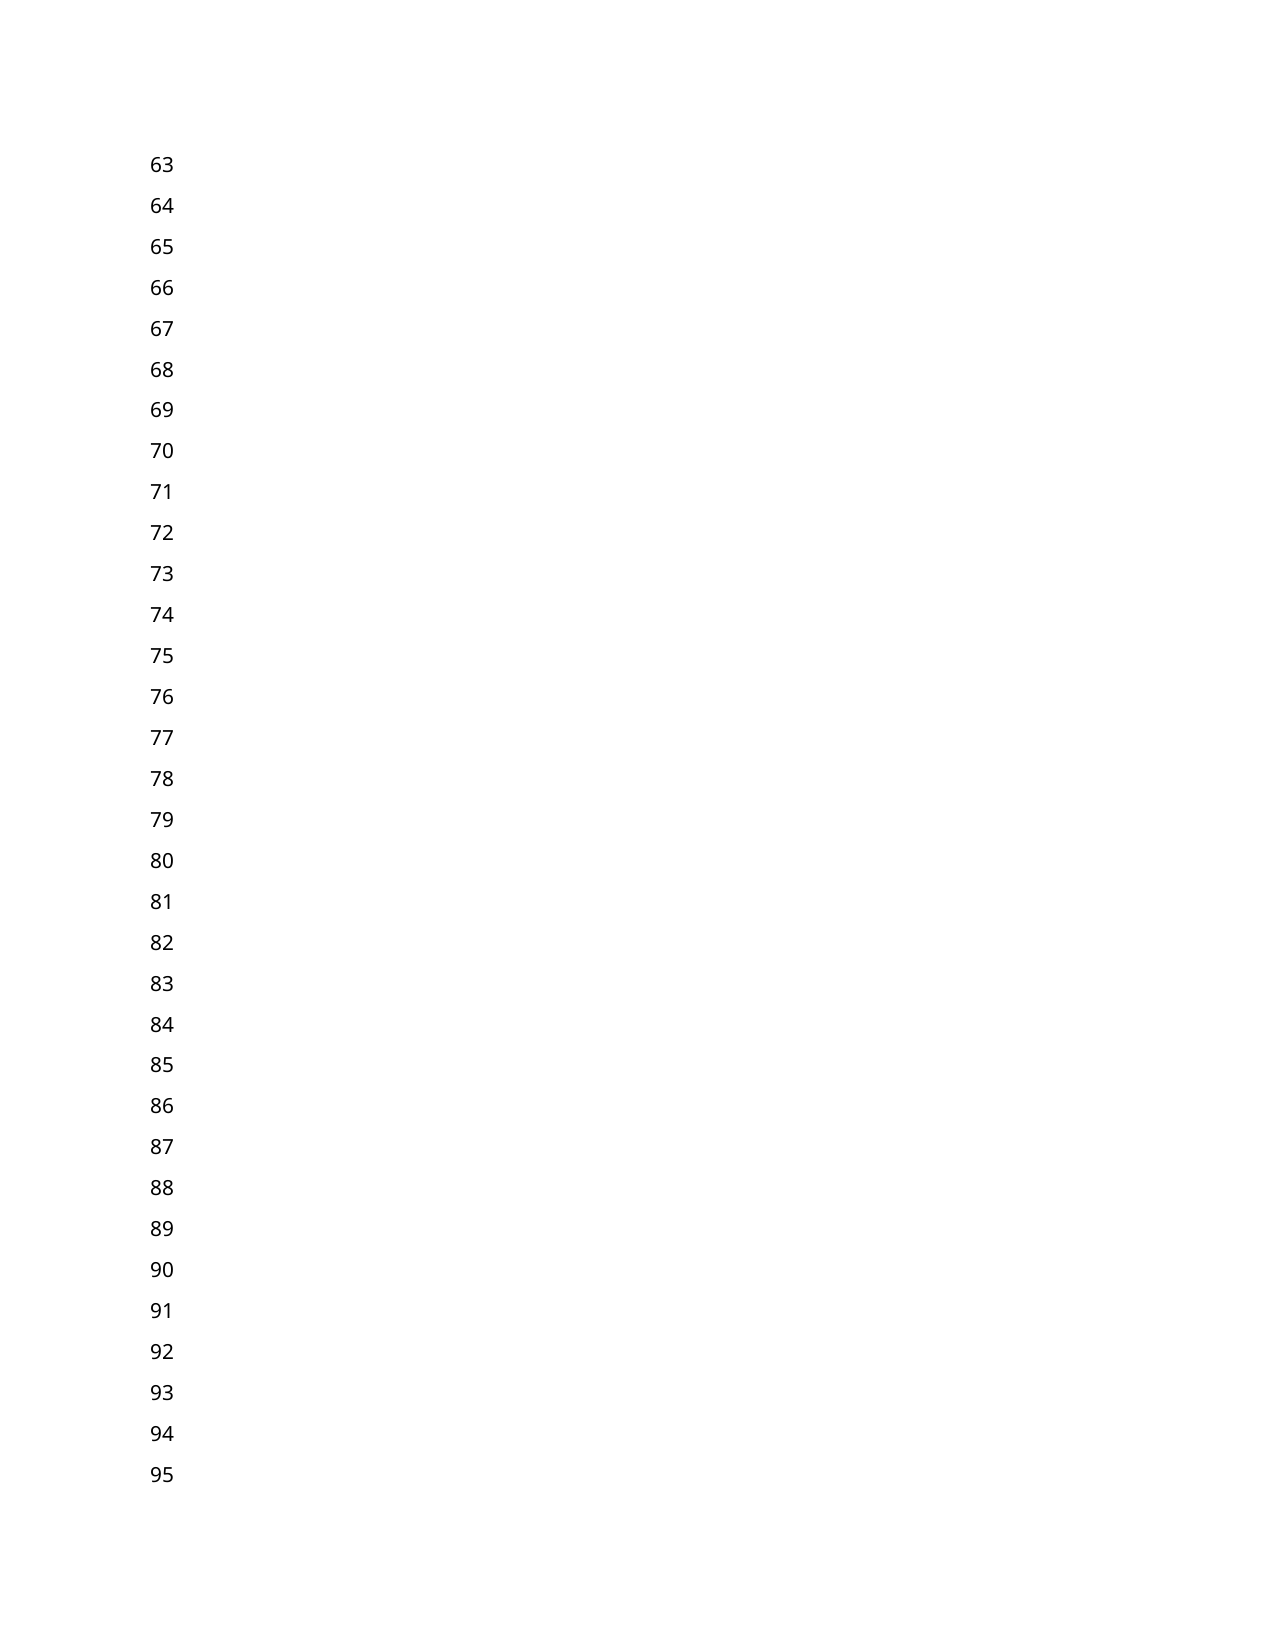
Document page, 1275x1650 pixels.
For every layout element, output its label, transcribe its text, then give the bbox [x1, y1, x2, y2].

text 70 [150, 437, 1125, 465]
text 81 [150, 887, 1125, 915]
text 78 [150, 764, 1125, 792]
text 76 [150, 682, 1125, 711]
text 64 [150, 191, 1125, 219]
text 72 [150, 518, 1125, 547]
text 94 [150, 1419, 1125, 1447]
text 66 [150, 273, 1125, 301]
text 85 [150, 1051, 1125, 1079]
text 82 [150, 928, 1125, 956]
text 95 [150, 1460, 1125, 1488]
text 77 [150, 723, 1125, 752]
text 69 [150, 396, 1125, 424]
text 89 [150, 1214, 1125, 1243]
text 74 [150, 600, 1125, 629]
text 88 [150, 1173, 1125, 1202]
text 90 [150, 1255, 1125, 1284]
text 73 [150, 559, 1125, 588]
text 71 [150, 477, 1125, 506]
text 86 [150, 1092, 1125, 1120]
text 83 [150, 969, 1125, 997]
text 80 [150, 846, 1125, 874]
text 91 [150, 1296, 1125, 1325]
text 68 [150, 355, 1125, 383]
text 93 [150, 1378, 1125, 1407]
text 65 [150, 232, 1125, 260]
text 84 [150, 1010, 1125, 1038]
text 67 [150, 314, 1125, 342]
text 75 [150, 641, 1125, 670]
text 87 [150, 1132, 1125, 1161]
text 63 [150, 150, 1125, 178]
text 92 [150, 1337, 1125, 1366]
text 79 [150, 805, 1125, 833]
